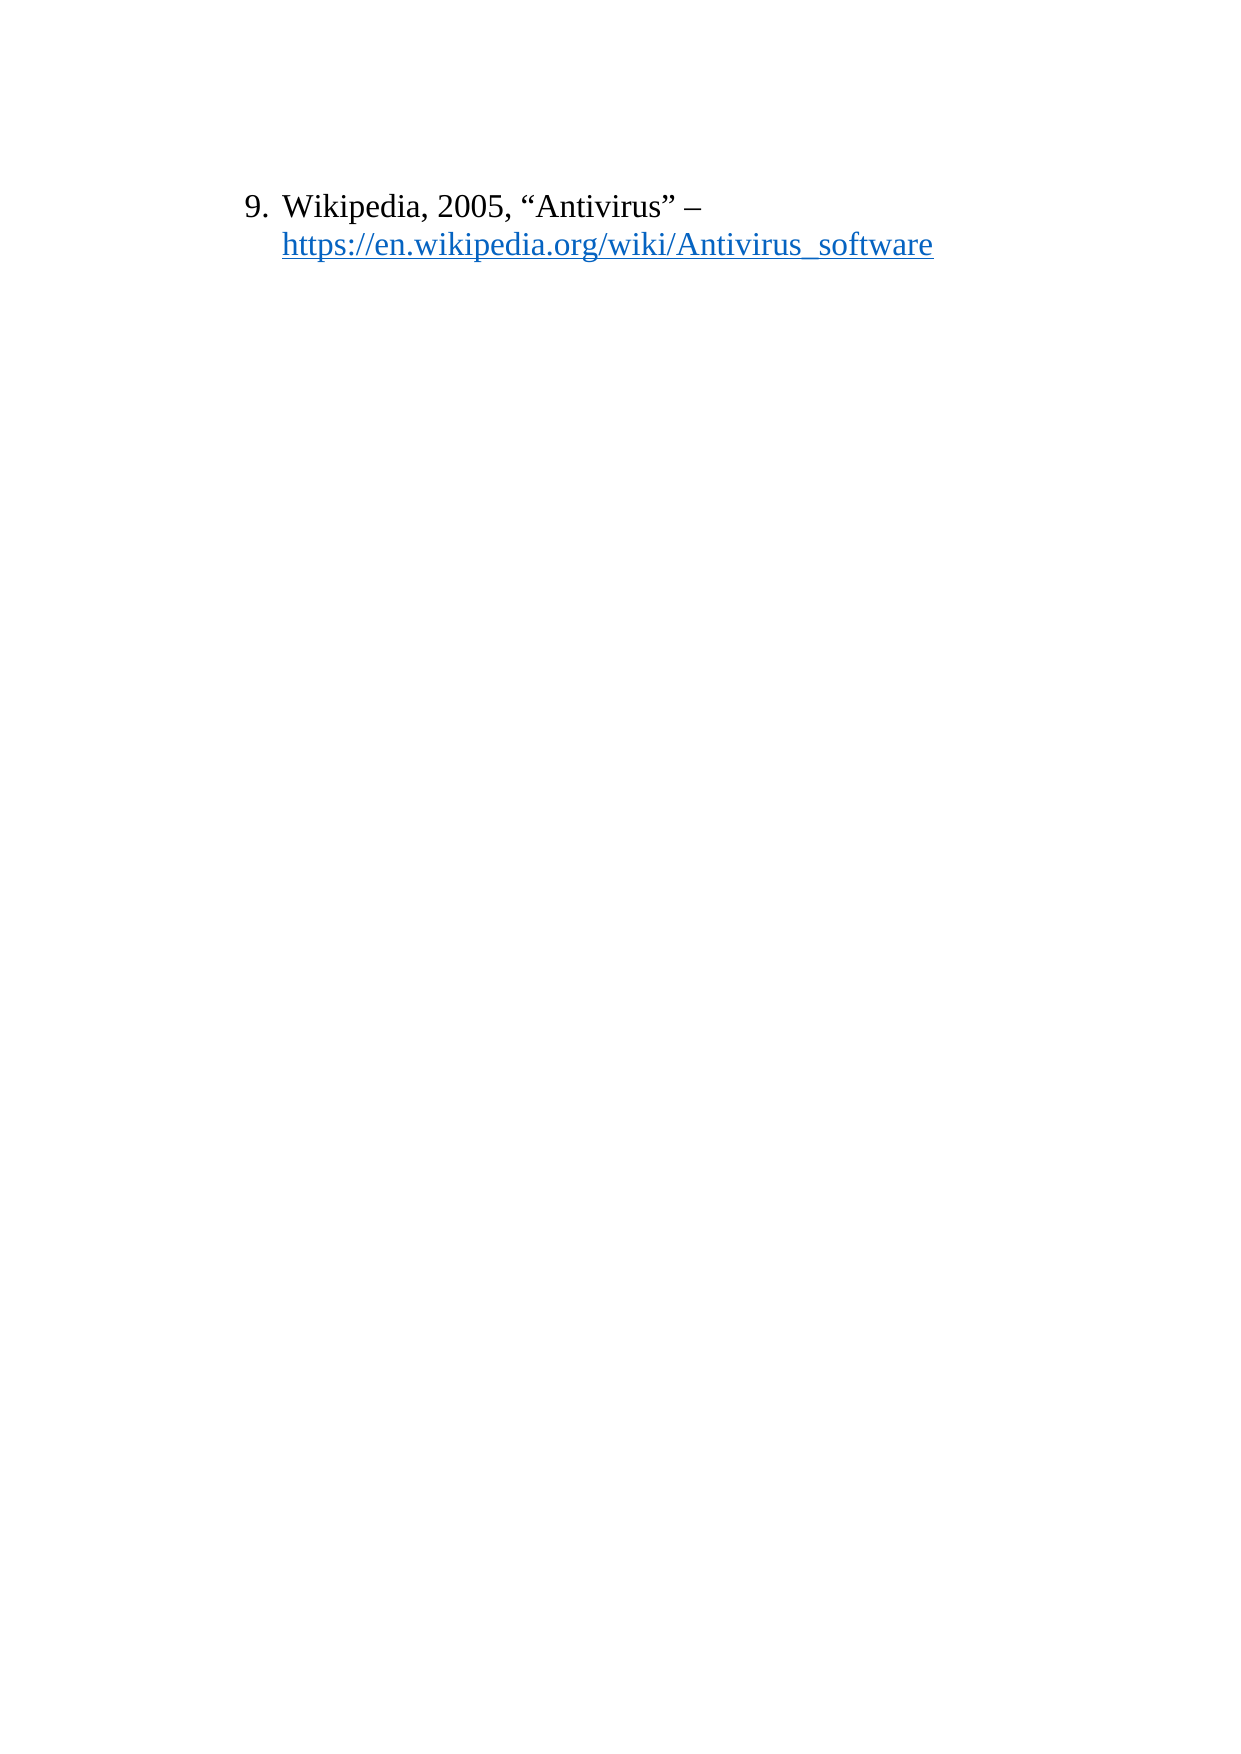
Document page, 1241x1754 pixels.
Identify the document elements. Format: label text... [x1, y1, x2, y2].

list https://en.wikipedia.org/wiki/Antivirus_software [282, 224, 1122, 263]
list Wikipedia, 2005, “Antivirus” – [244, 186, 1122, 224]
